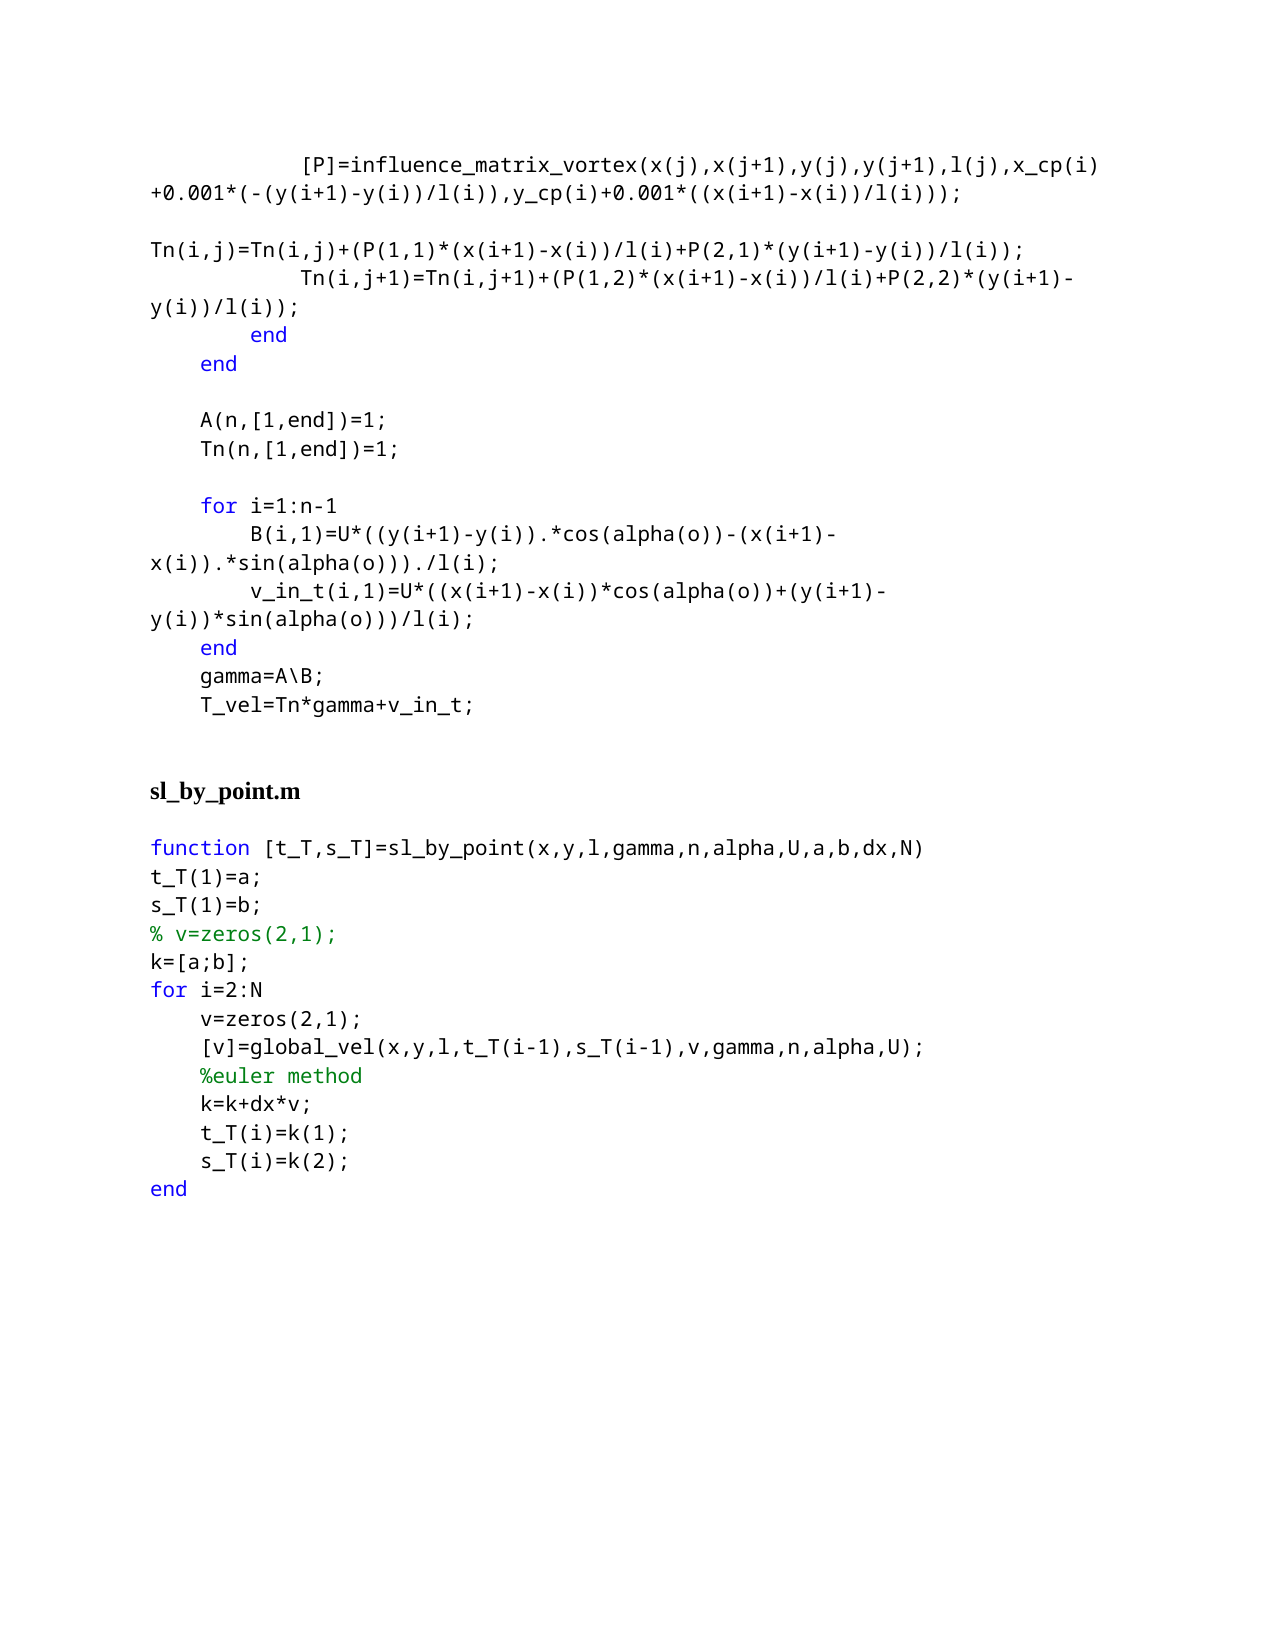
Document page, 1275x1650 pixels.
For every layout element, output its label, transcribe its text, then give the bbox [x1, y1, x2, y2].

text k=[a;b]; [150, 947, 1125, 976]
text v=zeros(2,1); [150, 1004, 1125, 1032]
text t_T(i)=k(1); [150, 1118, 1125, 1146]
text t_T(1)=a; [150, 862, 1125, 890]
text Tn(n,[1,end])=1; [150, 434, 1125, 462]
text [P]=influence_matrix_vortex(x(j),x(j+1),y(j),y(j+1),l(j),x_cp(i)+0.001*(-(y(i+1)-y(i))/l(i)),y_cp(i)+0.001*((x(i+1)-x(i))/l(i))); [150, 150, 1125, 207]
text B(i,1)=U*((y(i+1)-y(i)).*cos(alpha(o))-(x(i+1)-x(i)).*sin(alpha(o)))./l(i); [150, 519, 1125, 576]
text for i=1:n-1 [150, 491, 1125, 519]
text %euler method [150, 1061, 1125, 1089]
text T_vel=Tn*gamma+v_in_t; [150, 690, 1125, 718]
text for i=2:N [150, 976, 1125, 1004]
text Tn(i,j+1)=Tn(i,j+1)+(P(1,2)*(x(i+1)-x(i))/l(i)+P(2,2)*(y(i+1)-y(i))/l(i)); [150, 263, 1125, 320]
text sl_by_point.m [150, 776, 1125, 804]
text end [150, 633, 1125, 661]
text % v=zeros(2,1); [150, 919, 1125, 947]
text A(n,[1,end])=1; [150, 406, 1125, 434]
text s_T(1)=b; [150, 890, 1125, 919]
text [v]=global_vel(x,y,l,t_T(i-1),s_T(i-1),v,gamma,n,alpha,U); [150, 1032, 1125, 1061]
text Tn(i,j)=Tn(i,j)+(P(1,1)*(x(i+1)-x(i))/l(i)+P(2,1)*(y(i+1)-y(i))/l(i)); [150, 207, 1125, 263]
text gamma=A\B; [150, 661, 1125, 690]
text v_in_t(i,1)=U*((x(i+1)-x(i))*cos(alpha(o))+(y(i+1)-y(i))*sin(alpha(o)))/l(i); [150, 576, 1125, 633]
text end [150, 320, 1125, 349]
text k=k+dx*v; [150, 1089, 1125, 1118]
text s_T(i)=k(2); [150, 1146, 1125, 1174]
text end [150, 349, 1125, 377]
text end [150, 1174, 1125, 1203]
text function [t_T,s_T]=sl_by_point(x,y,l,gamma,n,alpha,U,a,b,dx,N) [150, 833, 1125, 862]
